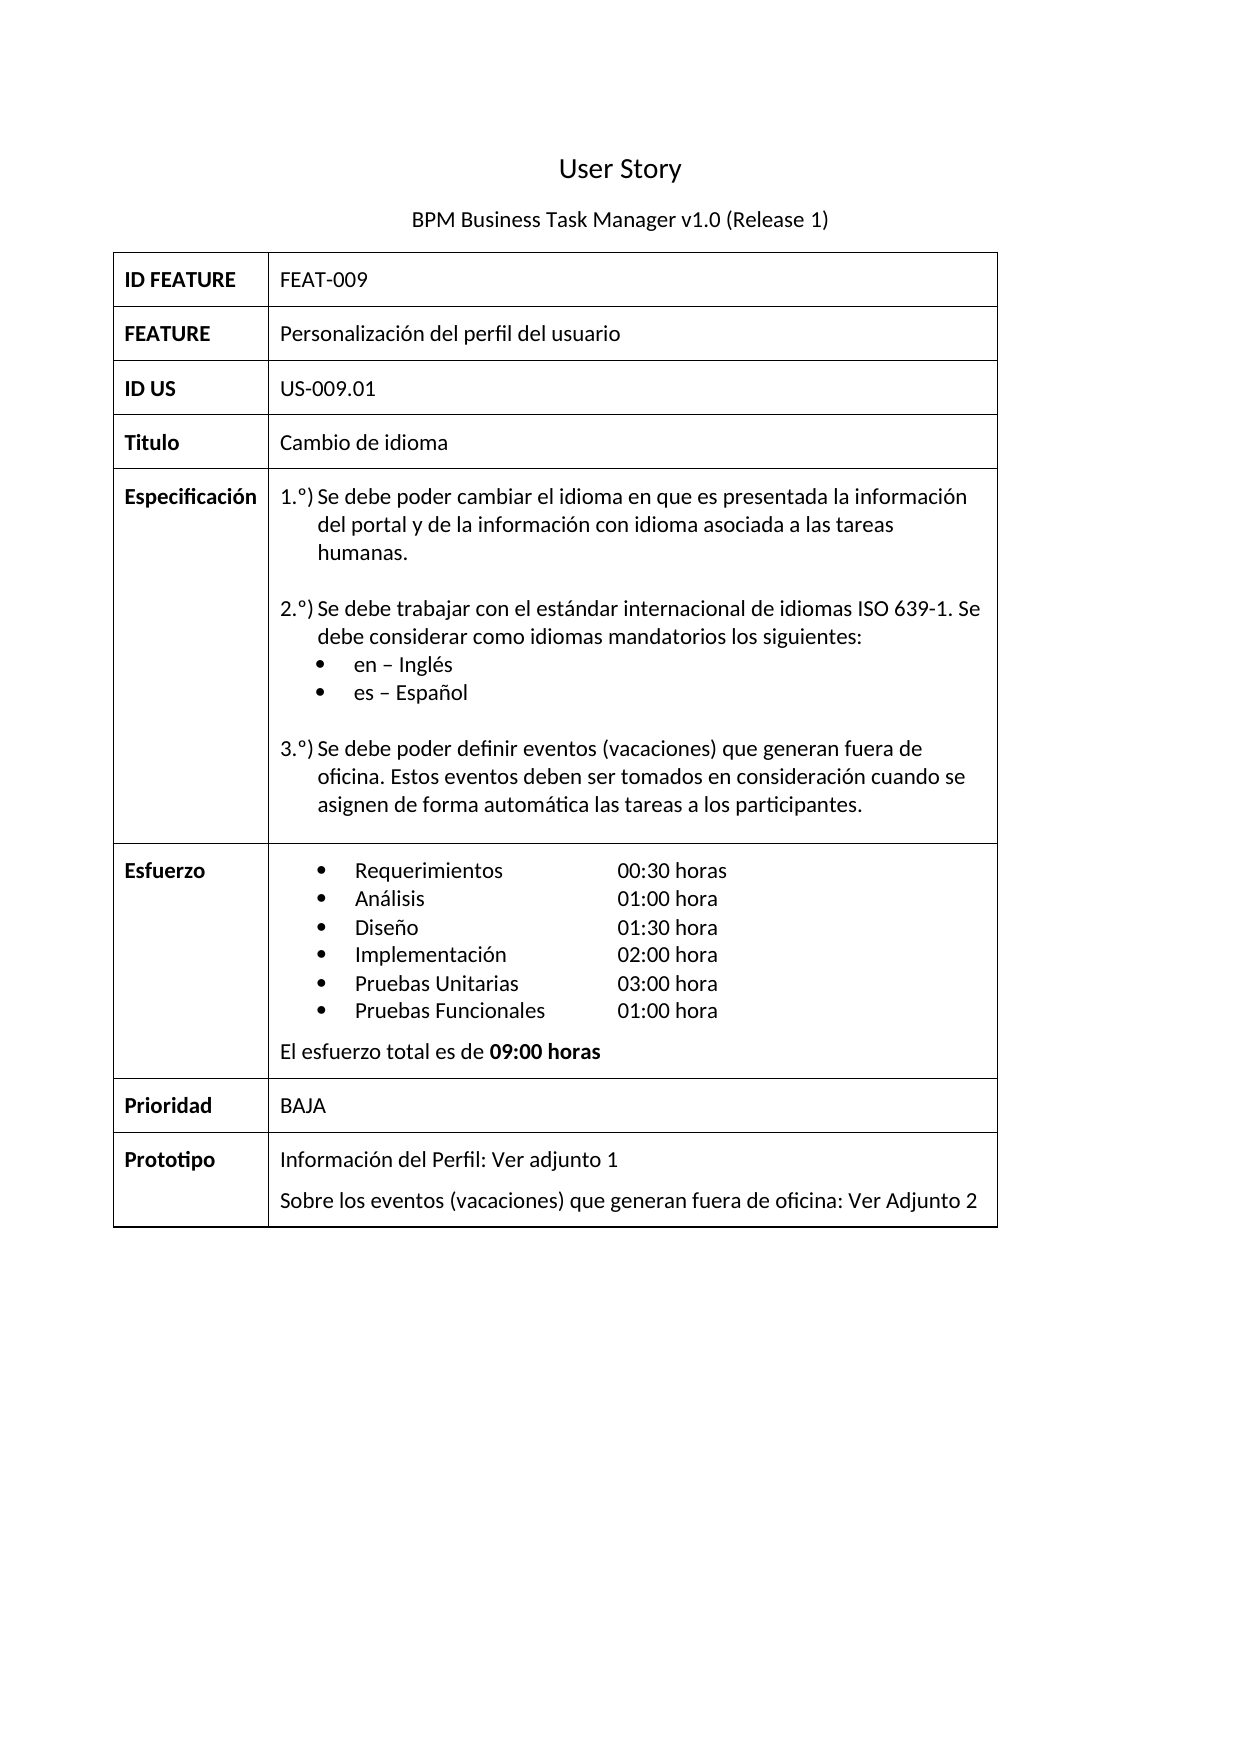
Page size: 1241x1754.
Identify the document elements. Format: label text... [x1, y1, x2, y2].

table_cell Esfuerzo [114, 844, 268, 1078]
table_cell US-009.01 [269, 361, 997, 414]
table_cell Requerimientos 00:30 horas Análisis 01:00 hora Diseño 01:30 hora Implementación 02:00 hora Pruebas Unitarias 03:00 hora Pruebas Funcionales 01:00 hora El esfuerzo total es de 09:00 horas [269, 844, 997, 1078]
table_cell Titulo [114, 415, 268, 468]
table_cell ID US [114, 361, 268, 414]
table_cell FEATURE [114, 307, 268, 360]
table_cell Prioridad [114, 1079, 268, 1132]
text User Story [112, 150, 1128, 186]
table_cell Personalización del perfil del usuario [269, 307, 997, 360]
table_cell BAJA [269, 1079, 997, 1132]
table_cell Se debe poder cambiar el idioma en que es presentada la información del portal y de la información con idioma asociada a las tareas humanas. Se debe trabajar con el estándar internacional de idiomas ISO 639-1. Se debe considerar como idiomas mandatorios los siguientes: en – Inglés es – Español Se debe poder definir eventos (vacaciones) que generan fuera de oficina. Estos eventos deben ser tomados en consideración cuando se asignen de forma automática las tareas a los participantes. [269, 469, 997, 843]
table_cell Prototipo [114, 1133, 268, 1226]
table_cell Especificación [114, 469, 268, 843]
table_header ID FEATURE [114, 253, 268, 306]
table_cell Información del Perfil: Ver adjunto 1 Sobre los eventos (vacaciones) que generan fuera de oficina: Ver Adjunto 2 [269, 1133, 997, 1226]
table_cell Cambio de idioma [269, 415, 997, 468]
table_header FEAT-009 [269, 253, 997, 306]
text BPM Business Task Manager v1.0 (Release 1) [112, 205, 1128, 233]
